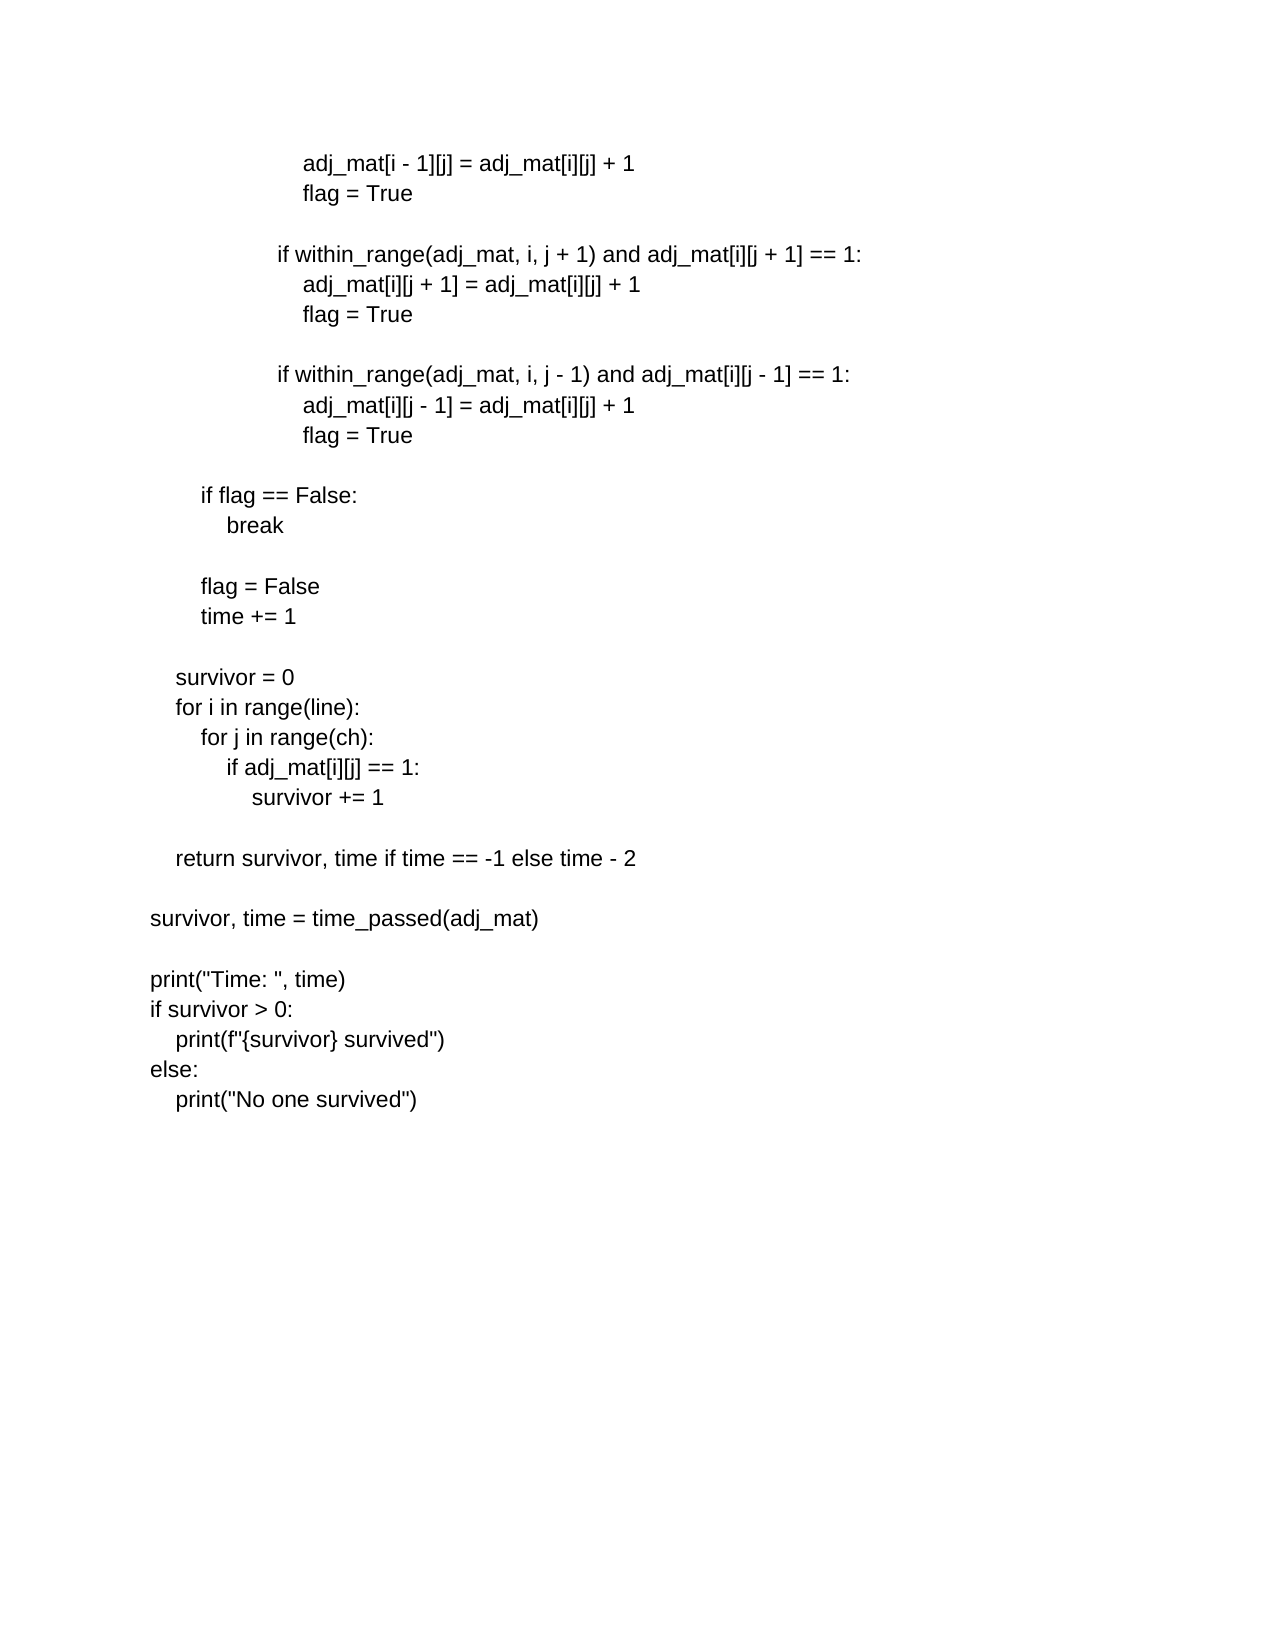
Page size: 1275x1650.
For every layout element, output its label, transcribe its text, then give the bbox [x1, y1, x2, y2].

text flag = True [150, 422, 1125, 448]
text survivor = 0 [150, 663, 1125, 690]
text break [150, 512, 1125, 539]
text survivor, time = time_passed(adj_mat) [150, 905, 1125, 932]
text adj_mat[i][j - 1] = adj_mat[i][j] + 1 [150, 392, 1125, 418]
text if within_range(adj_mat, i, j + 1) and adj_mat[i][j + 1] == 1: [150, 241, 1125, 267]
text for i in range(line): [150, 694, 1125, 720]
text print("Time: ", time) [150, 966, 1125, 992]
text adj_mat[i - 1][j] = adj_mat[i][j] + 1 [150, 150, 1125, 176]
text time += 1 [150, 603, 1125, 629]
text adj_mat[i][j + 1] = adj_mat[i][j] + 1 [150, 271, 1125, 297]
text flag = False [150, 573, 1125, 599]
text if adj_mat[i][j] == 1: [150, 754, 1125, 781]
text print(f"{survivor} survived") [150, 1026, 1125, 1052]
text if within_range(adj_mat, i, j - 1) and adj_mat[i][j - 1] == 1: [150, 361, 1125, 388]
text else: [150, 1056, 1125, 1083]
text print("No one survived") [150, 1086, 1125, 1113]
text if survivor > 0: [150, 996, 1125, 1022]
text survivor += 1 [150, 784, 1125, 811]
text flag = True [150, 301, 1125, 327]
text flag = True [150, 180, 1125, 207]
text return survivor, time if time == -1 else time - 2 [150, 845, 1125, 871]
text for j in range(ch): [150, 724, 1125, 750]
text if flag == False: [150, 482, 1125, 509]
